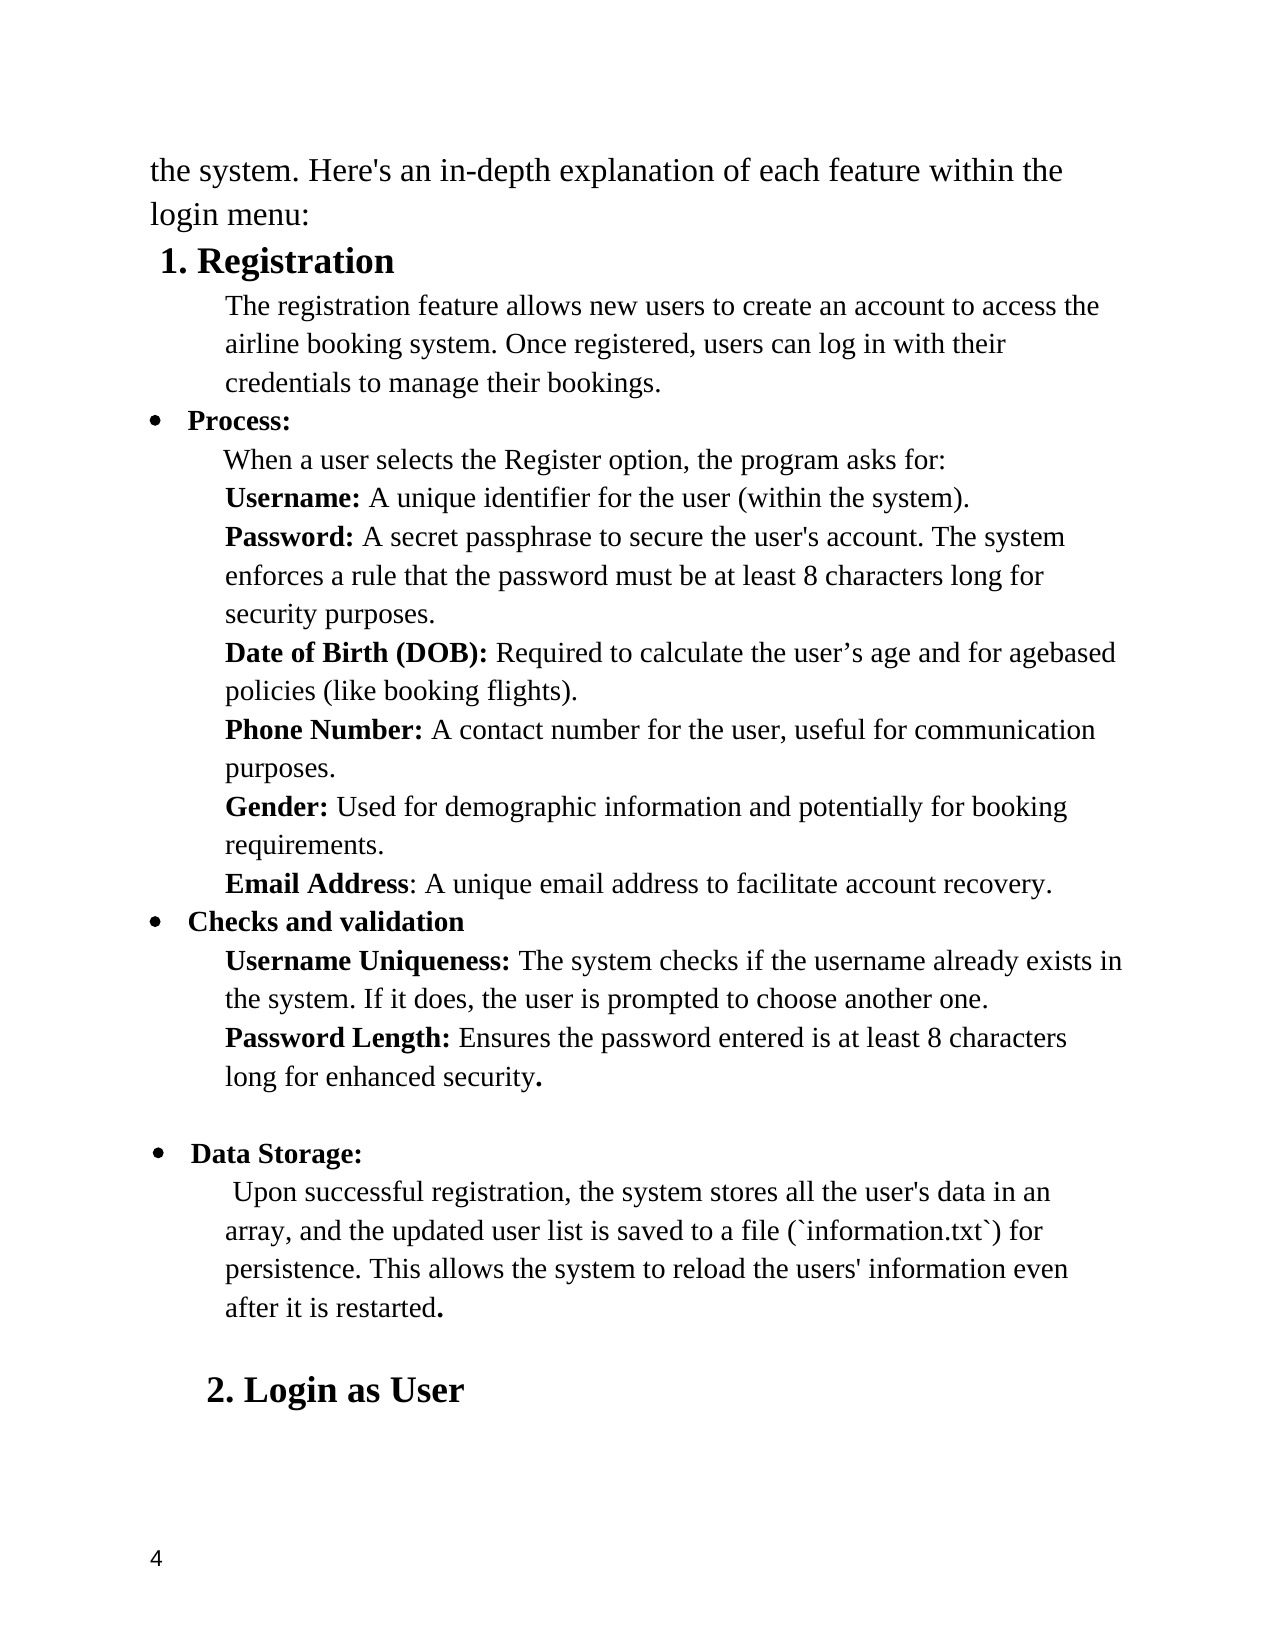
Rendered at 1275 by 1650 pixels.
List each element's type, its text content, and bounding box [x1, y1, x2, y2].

text When a user selects the Register option, the program asks for: [150, 442, 1125, 476]
list Username Uniqueness: The system checks if the username already exists in the system. If it does, the user is prompted to choose another one. [225, 943, 1125, 1015]
list Checks and validation [150, 904, 1125, 938]
list Process: [150, 403, 1125, 437]
list Gender: Used for demographic information and potentially for booking requirements. [225, 789, 1125, 861]
list Data Storage: [153, 1136, 1125, 1169]
text 1. Registration [150, 238, 1125, 281]
list Password Length: Ensures the password entered is at least 8 characters long for enhanced security. [225, 1020, 1125, 1092]
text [150, 150, 1125, 232]
list The registration feature allows new users to create an account to access the airline booking system. Once registered, users can log in with their credentials to manage their bookings. [225, 288, 1125, 398]
list Date of Birth (DOB): Required to calculate the user’s age and for agebased policies (like booking flights). [225, 635, 1125, 707]
list Upon successful registration, the system stores all the user's data in an array, and the updated user list is saved to a file (`information.txt`) for persistence. This allows the system to reload the users' information even after it is restarted. [225, 1174, 1125, 1324]
list Phone Number: A contact number for the user, useful for communication purposes. [225, 712, 1125, 784]
list Password: A secret passphrase to secure the user's account. The system enforces a rule that the password must be at least 8 characters long for security purposes. [225, 519, 1125, 630]
list Email Address: A unique email address to facilitate account recovery. [225, 866, 1125, 899]
text 2. Login as User [150, 1367, 1125, 1410]
list Username: A unique identifier for the user (within the system). [225, 481, 1125, 514]
